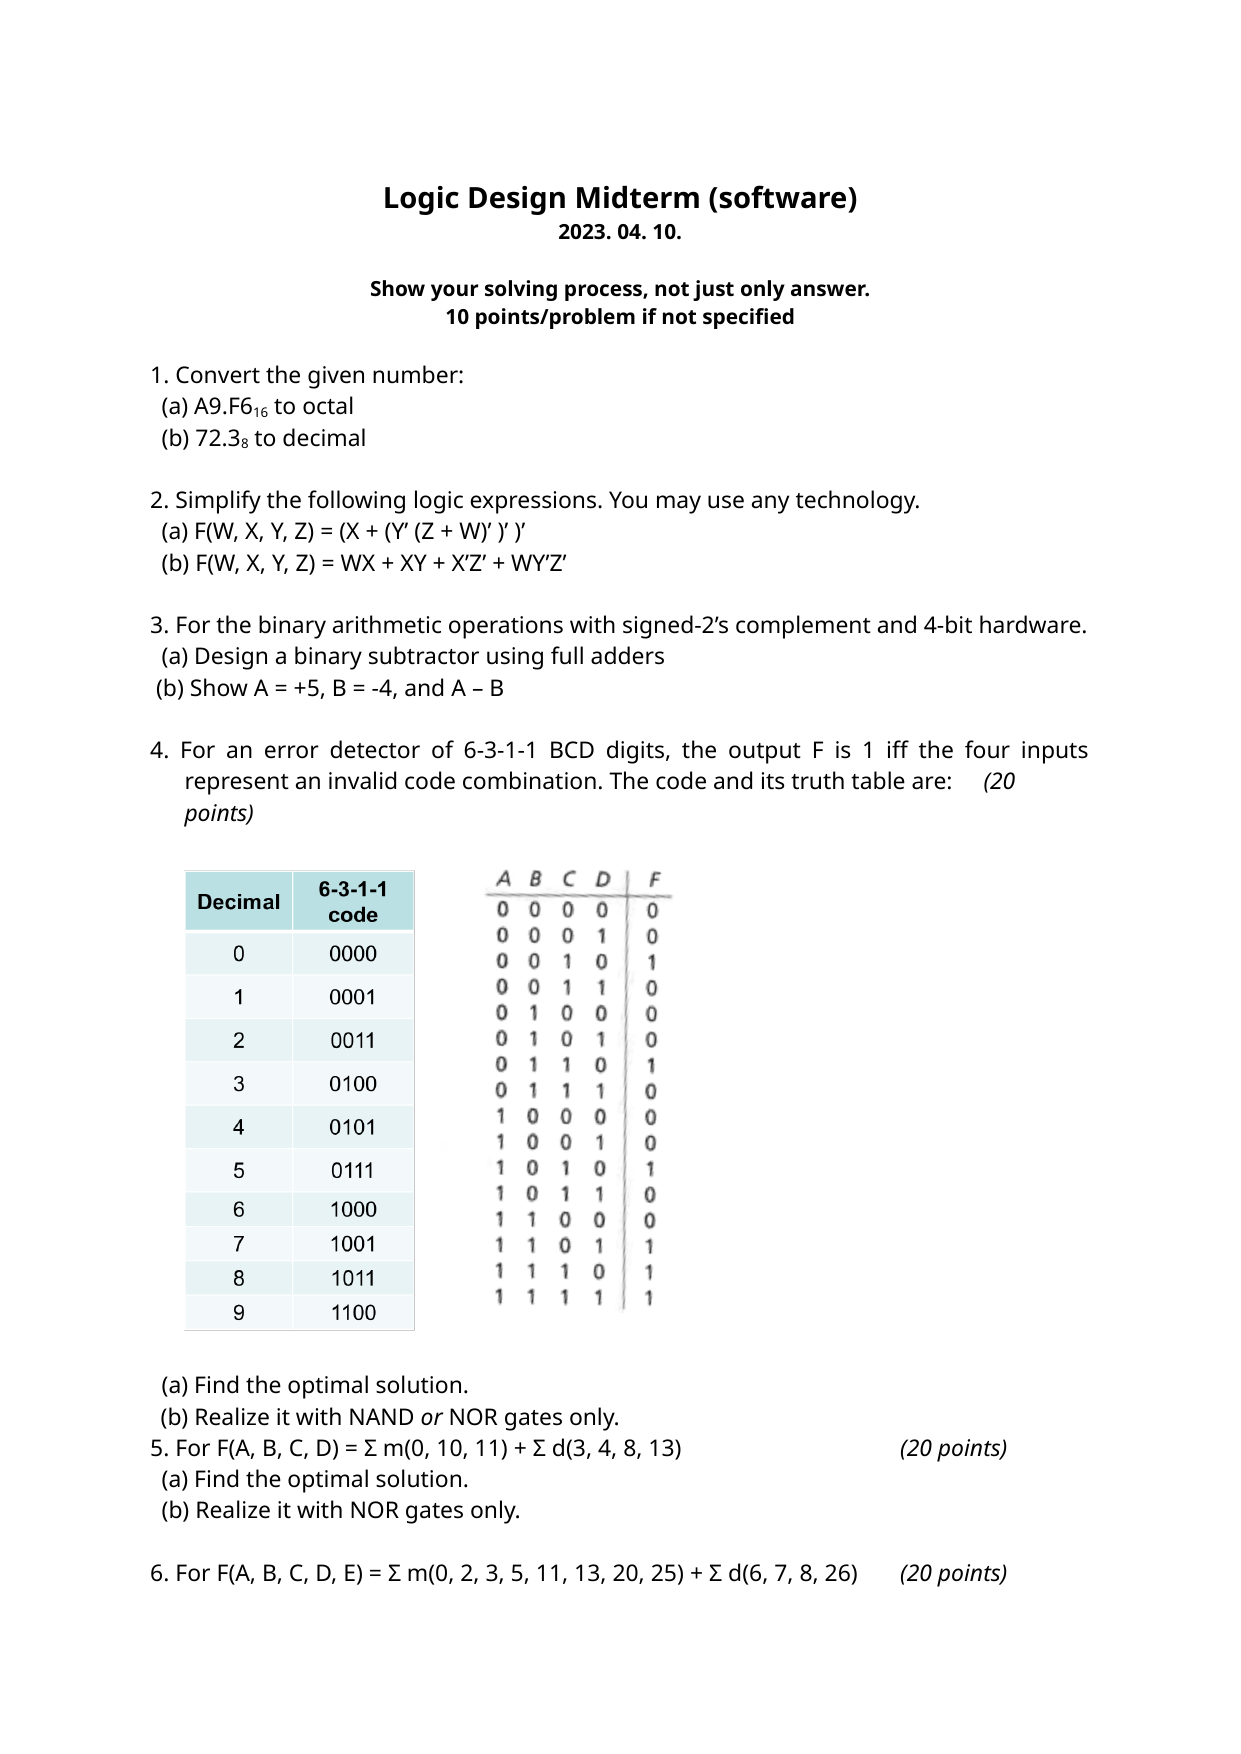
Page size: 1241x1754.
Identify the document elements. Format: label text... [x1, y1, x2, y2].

text 1. Convert the given number: [150, 359, 1090, 390]
text 6. For F(A, B, C, D, E) = Σ m(0, 2, 3, 5, 11, 13, 20, 25) + Σ d(6, 7, 8, 26) (20 points) [150, 1557, 1090, 1588]
text 2. Simplify the following logic expressions. You may use any technology. [150, 484, 1090, 515]
text (a) Find the optimal solution. [150, 1369, 1090, 1401]
text 3. For the binary arithmetic operations with signed-2’s complement and 4-bit hardware. [150, 609, 1090, 640]
text (b) Realize it with NOR gates only. [150, 1494, 1090, 1526]
text 10 points/problem if not specified [150, 302, 1090, 331]
text (a) A9.F616 to octal [150, 390, 1090, 422]
text Show your solving process, not just only answer. [150, 274, 1090, 302]
text (a) Find the optimal solution. [150, 1463, 1090, 1494]
text 2023. 04. 10. [150, 217, 1090, 245]
text (b) Realize it with NAND or NOR gates only. [160, 1401, 1090, 1432]
text 5. For F(A, B, C, D) = Σ m(0, 10, 11) + Σ d(3, 4, 8, 13) (20 points) [150, 1432, 1090, 1463]
text (b) 72.38 to decimal [150, 422, 1090, 453]
text (a) Design a binary subtractor using full adders [150, 640, 1090, 672]
text (a) F(W, X, Y, Z) = (X + (Y’ (Z + W)’ )’ )’ [150, 515, 1090, 547]
text 4. For an error detector of 6-3-1-1 BCD digits, the output F is 1 iff the four inputs represent an invalid code combination. The code and its truth table are: (20 points) [150, 734, 1090, 828]
text (b) F(W, X, Y, Z) = WX + XY + X’Z’ + WY’Z’ [150, 547, 1090, 578]
picture [184, 868, 416, 1338]
picture [417, 839, 748, 1338]
text Logic Design Midterm (software) [150, 177, 1090, 217]
text (b) Show A = +5, B = -4, and A – B [150, 672, 1090, 703]
